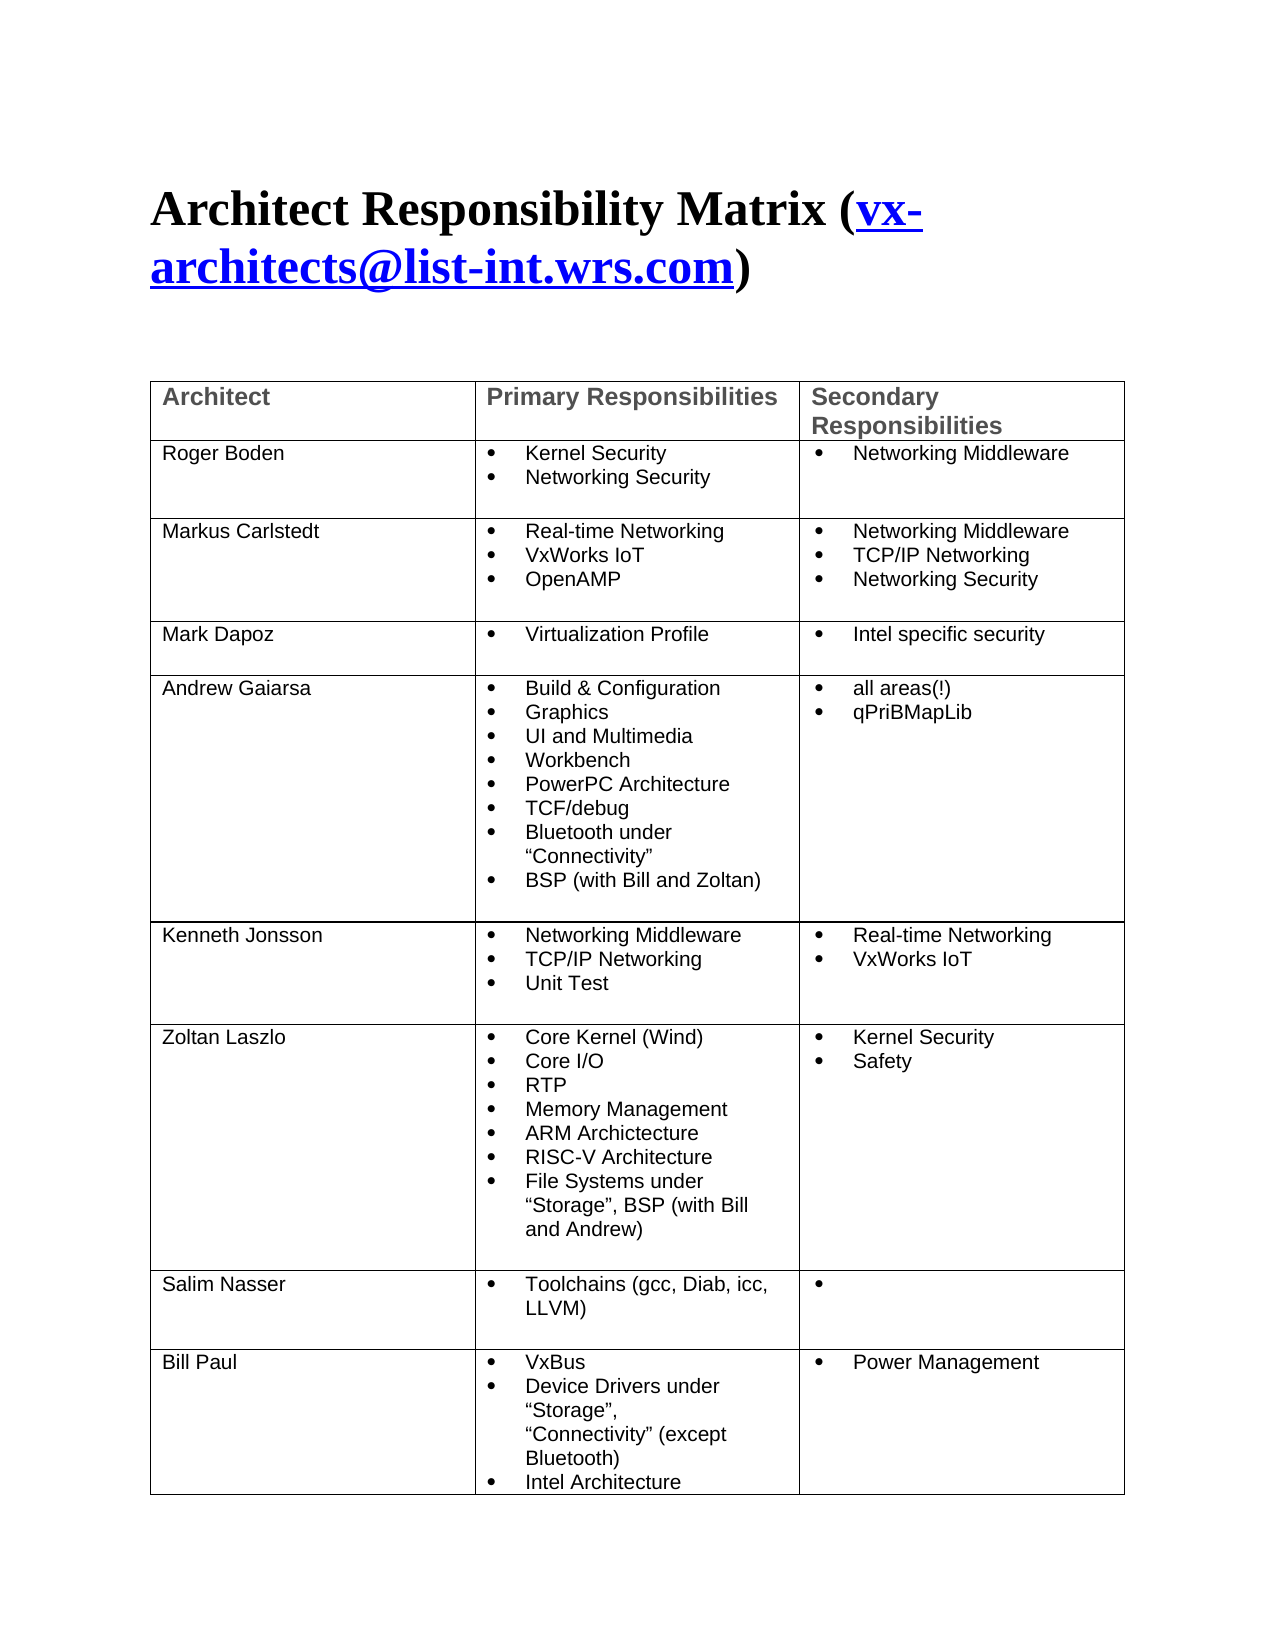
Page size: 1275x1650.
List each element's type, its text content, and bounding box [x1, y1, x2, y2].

table_cell Virtualization Profile [476, 622, 799, 675]
table_cell Bill Paul [151, 1350, 475, 1494]
table_cell Kenneth Jonsson [151, 923, 475, 1024]
table_cell Build & Configuration Graphics UI and Multimedia Workbench PowerPC Architecture TCF/debug Bluetooth under “Connectivity” BSP (with Bill and Zoltan) [476, 676, 799, 921]
table_header Architect [151, 382, 475, 440]
table_header Primary Responsibilities [476, 382, 799, 440]
table_cell Intel specific security [800, 622, 1124, 675]
table_cell Power Management [800, 1350, 1124, 1494]
table_cell Zoltan Laszlo [151, 1025, 475, 1270]
table_cell Networking Middleware TCP/IP Networking Unit Test [476, 923, 799, 1024]
table_cell Kernel Security Networking Security [476, 441, 799, 518]
text Architect Responsibility Matrix (vx-architects@list-int.wrs.com) [150, 179, 1125, 294]
table_cell Core Kernel (Wind) Core I/O RTP Memory Management ARM Archictecture RISC-V Architecture File Systems under “Storage”, BSP (with Bill and Andrew) [476, 1025, 799, 1270]
table_cell Networking Middleware [800, 441, 1124, 518]
table_cell Networking Middleware TCP/IP Networking Networking Security [800, 519, 1124, 621]
table_cell [800, 1271, 1124, 1349]
table_cell Toolchains (gcc, Diab, icc, LLVM) [476, 1271, 799, 1349]
table_cell Kernel Security Safety [800, 1025, 1124, 1270]
table_cell Salim Nasser [151, 1271, 475, 1349]
table_cell Real-time Networking VxWorks IoT [800, 923, 1124, 1024]
table_cell Roger Boden [151, 441, 475, 518]
table_cell Real-time Networking VxWorks IoT OpenAMP [476, 519, 799, 621]
table_cell all areas(!) qPriBMapLib [800, 676, 1124, 921]
table_cell Andrew Gaiarsa [151, 676, 475, 921]
table_header Secondary Responsibilities [800, 382, 1124, 440]
table_cell Markus Carlstedt [151, 519, 475, 621]
table_cell Mark Dapoz [151, 622, 475, 675]
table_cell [476, 1350, 799, 1494]
